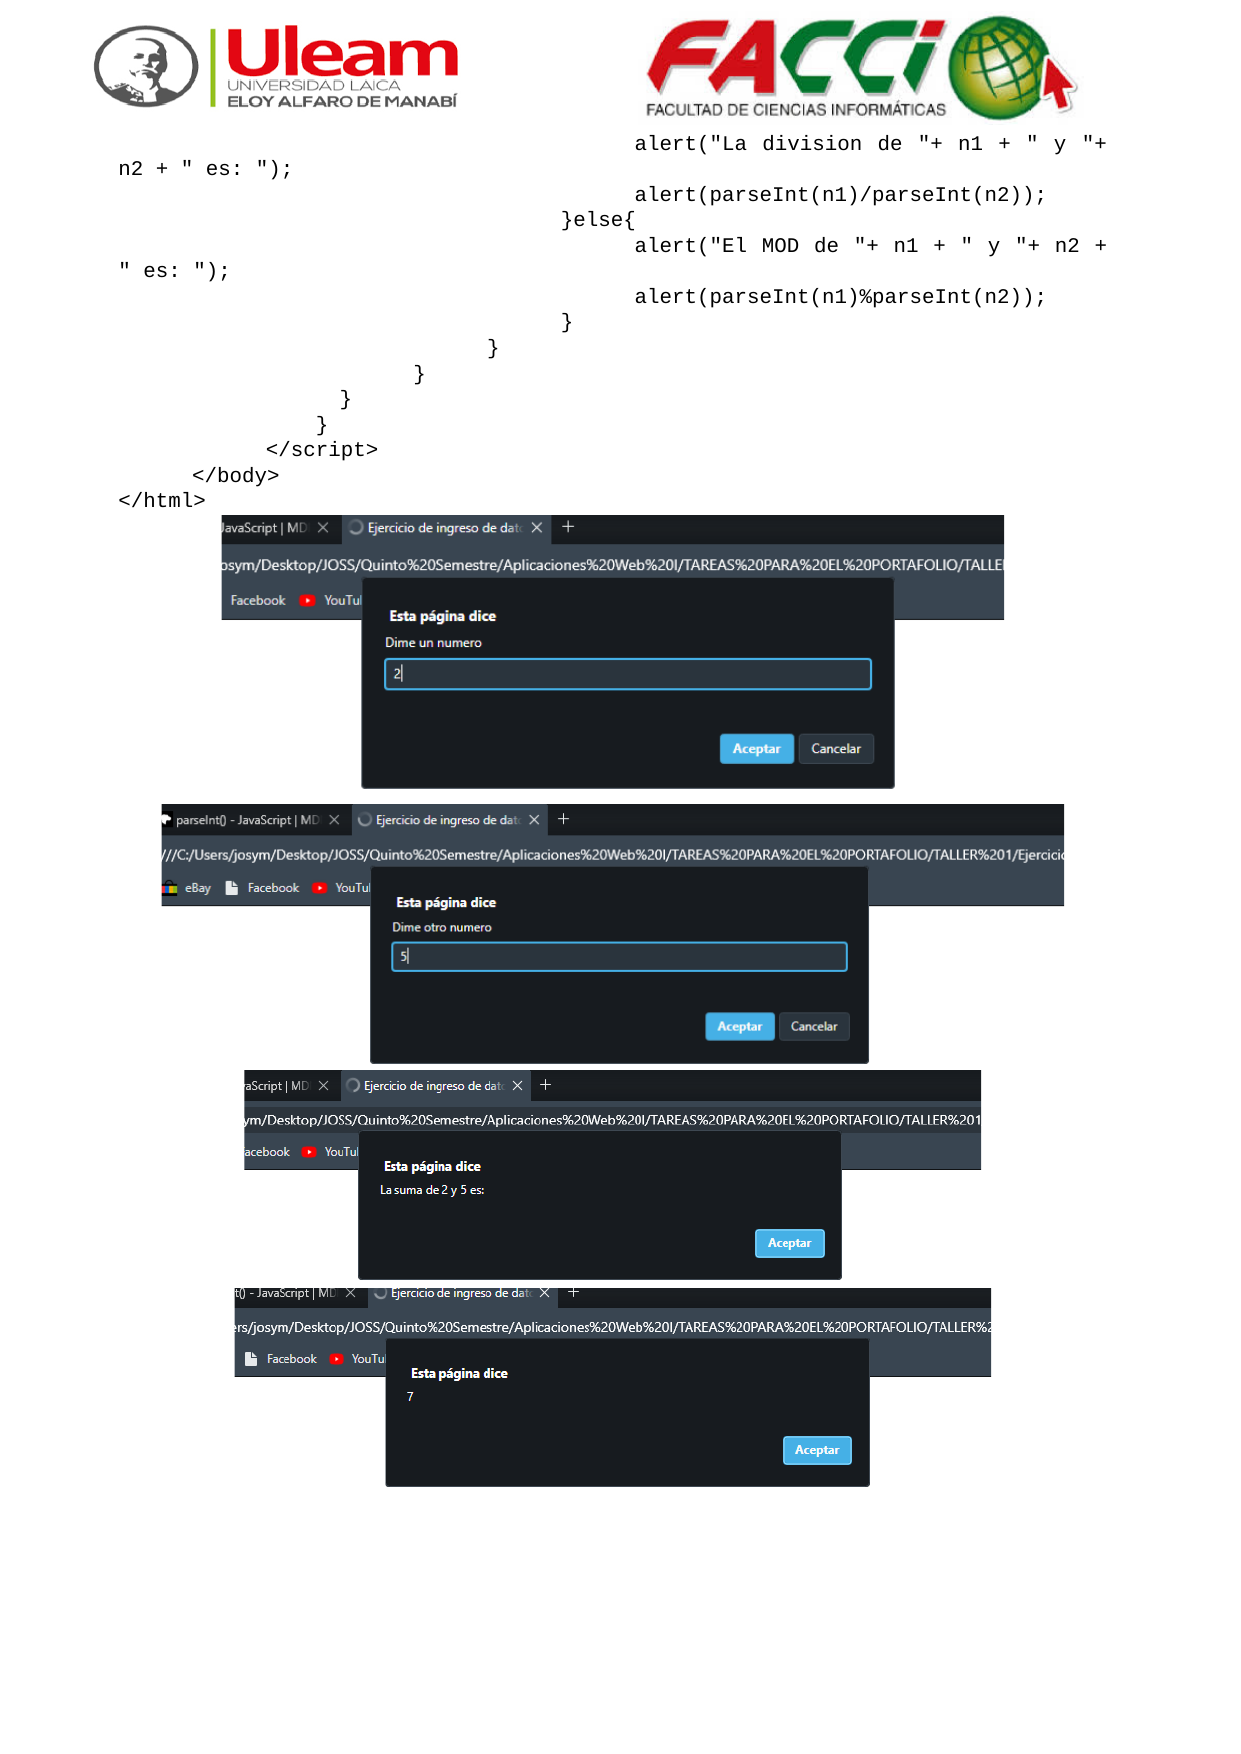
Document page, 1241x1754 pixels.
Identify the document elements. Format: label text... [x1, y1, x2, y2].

picture [234, 1288, 992, 1492]
text </script> [118, 439, 1107, 463]
text alert("El MOD de "+ n1 + " y "+ n2 + " es: "); [118, 235, 1107, 284]
text }else{ [118, 209, 1107, 233]
picture [244, 1070, 982, 1287]
picture [221, 515, 1005, 803]
text } [118, 388, 1107, 412]
picture [631, 11, 1095, 125]
text } [118, 414, 1107, 437]
text </html> [118, 490, 1107, 514]
text } [118, 363, 1107, 386]
text } [118, 312, 1107, 335]
picture [161, 804, 1065, 1068]
text </body> [118, 465, 1107, 488]
text alert("La division de "+ n1 + " y "+ n2 + " es: "); [118, 133, 1107, 182]
text alert(parseInt(n1)%parseInt(n2)); [118, 286, 1107, 310]
text alert(parseInt(n1)/parseInt(n2)); [118, 184, 1107, 208]
picture [88, 11, 485, 128]
text } [118, 337, 1107, 361]
